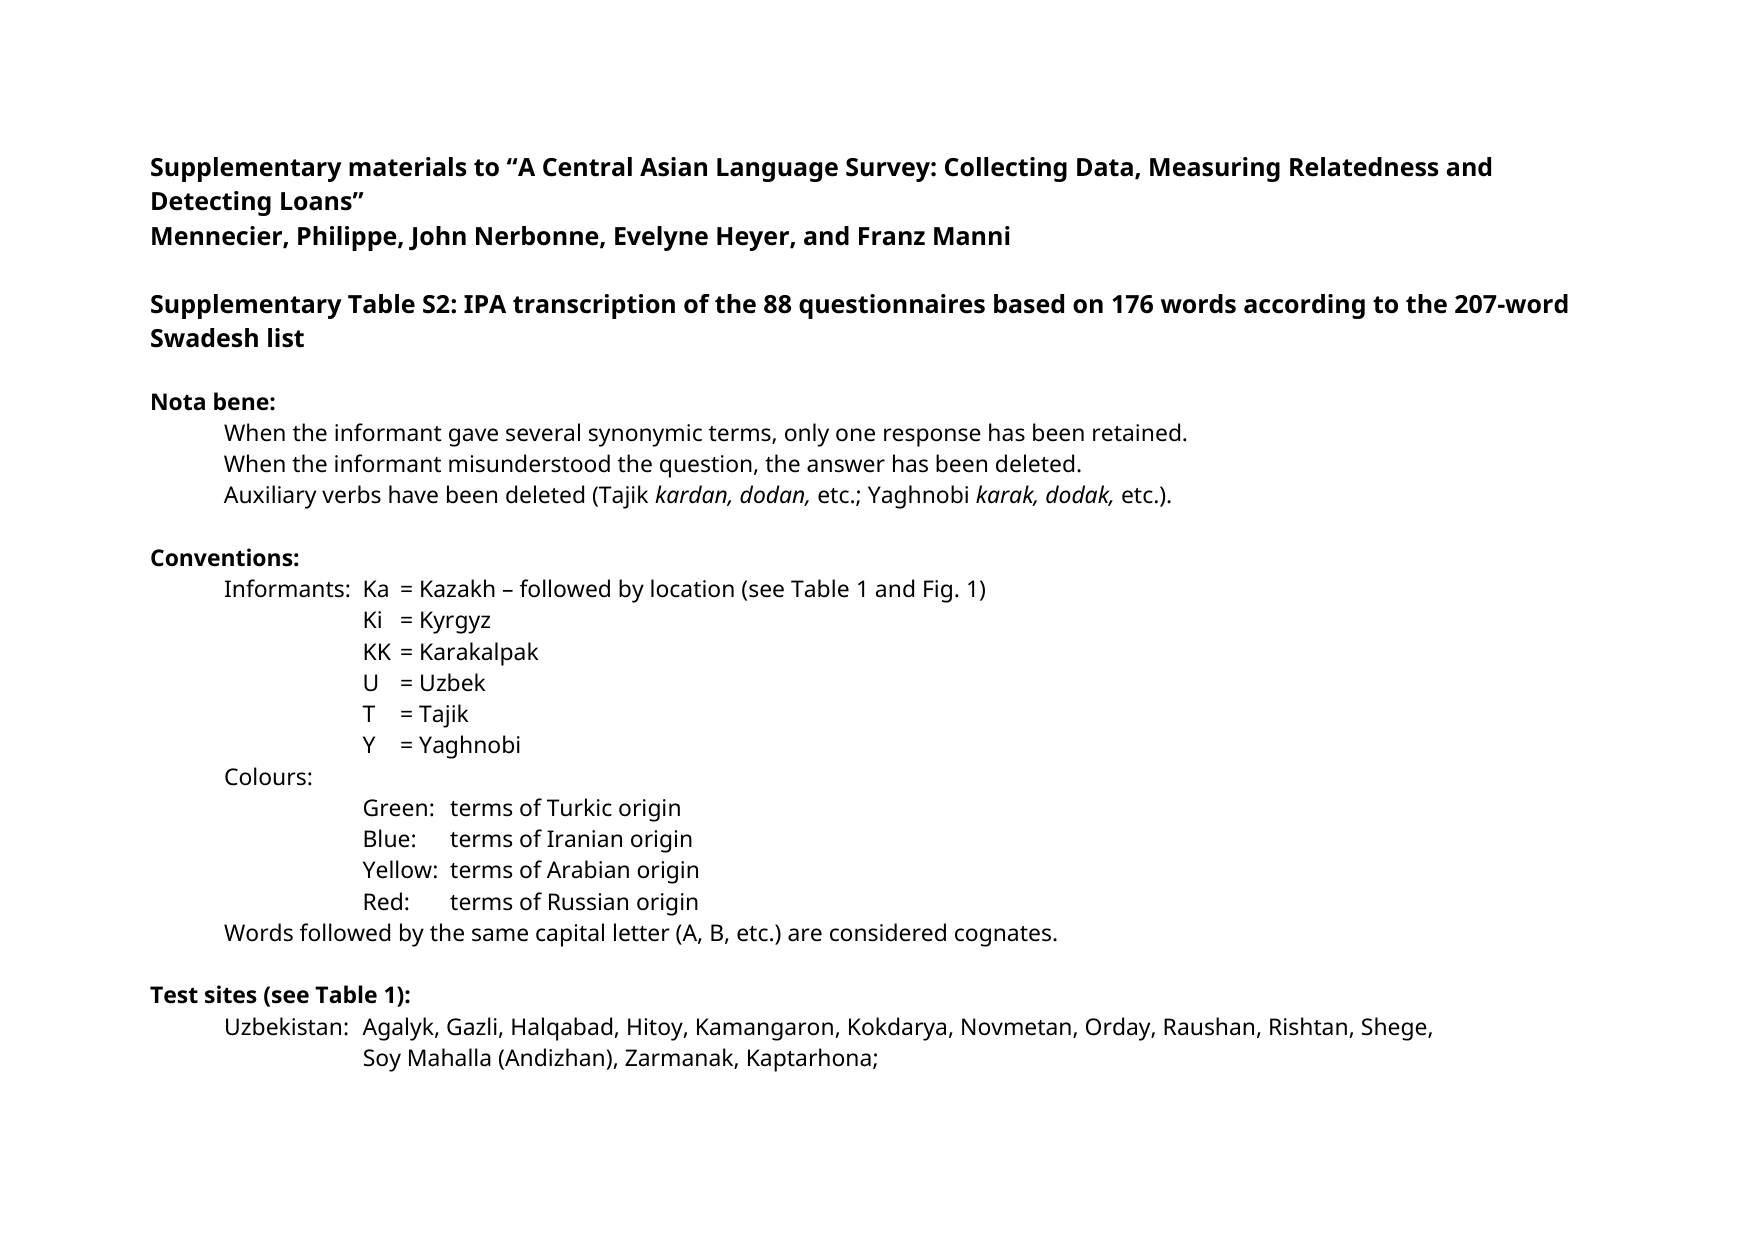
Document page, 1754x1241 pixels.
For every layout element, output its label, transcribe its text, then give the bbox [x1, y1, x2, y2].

text When the informant misunderstood the question, the answer has been deleted. [224, 448, 1604, 479]
text Yellow: terms of Arabian origin [224, 854, 1604, 886]
text Ki = Kyrgyz [224, 604, 1604, 636]
text When the informant gave several synonymic terms, only one response has been retained. [224, 417, 1604, 448]
text KK = Karakalpak [224, 636, 1604, 667]
text T = Tajik [224, 698, 1604, 729]
text Red: terms of Russian origin [224, 886, 1604, 917]
text Conventions: [150, 542, 1604, 573]
text Mennecier, Philippe, John Nerbonne, Evelyne Heyer, and Franz Manni [150, 218, 1603, 252]
subtitle Supplementary materials to “A Central Asian Language Survey: Collecting Data, Measuring Relatedness and Detecting Loans” [150, 150, 1604, 218]
text Test sites (see Table 1): [150, 979, 1604, 1011]
text Informants: Ka = Kazakh – followed by location (see Table 1 and Fig. 1) [224, 573, 1604, 604]
text Uzbekistan: Agalyk, Gazli, Halqabad, Hitoy, Kamangaron, Kokdarya, Novmetan, Orday, Raushan, Rishtan, Shege, Soy Mahalla (Andizhan), Zarmanak, Kaptarhona; [224, 1011, 1604, 1073]
text Colours: [224, 761, 1604, 792]
text Y = Yaghnobi [224, 729, 1604, 761]
text Supplementary Table S2: IPA transcription of the 88 questionnaires based on 176 words according to the 207-word Swadesh list [150, 286, 1604, 354]
text U = Uzbek [224, 667, 1604, 698]
text Words followed by the same capital letter (A, B, etc.) are considered cognates. [224, 917, 1604, 948]
text Blue: terms of Iranian origin [224, 823, 1604, 854]
text Nota bene: [150, 386, 1604, 417]
text Green: terms of Turkic origin [224, 792, 1604, 823]
text Auxiliary verbs have been deleted (Tajik kardan, dodan, etc.; Yaghnobi karak, dodak, etc.). [224, 479, 1604, 511]
